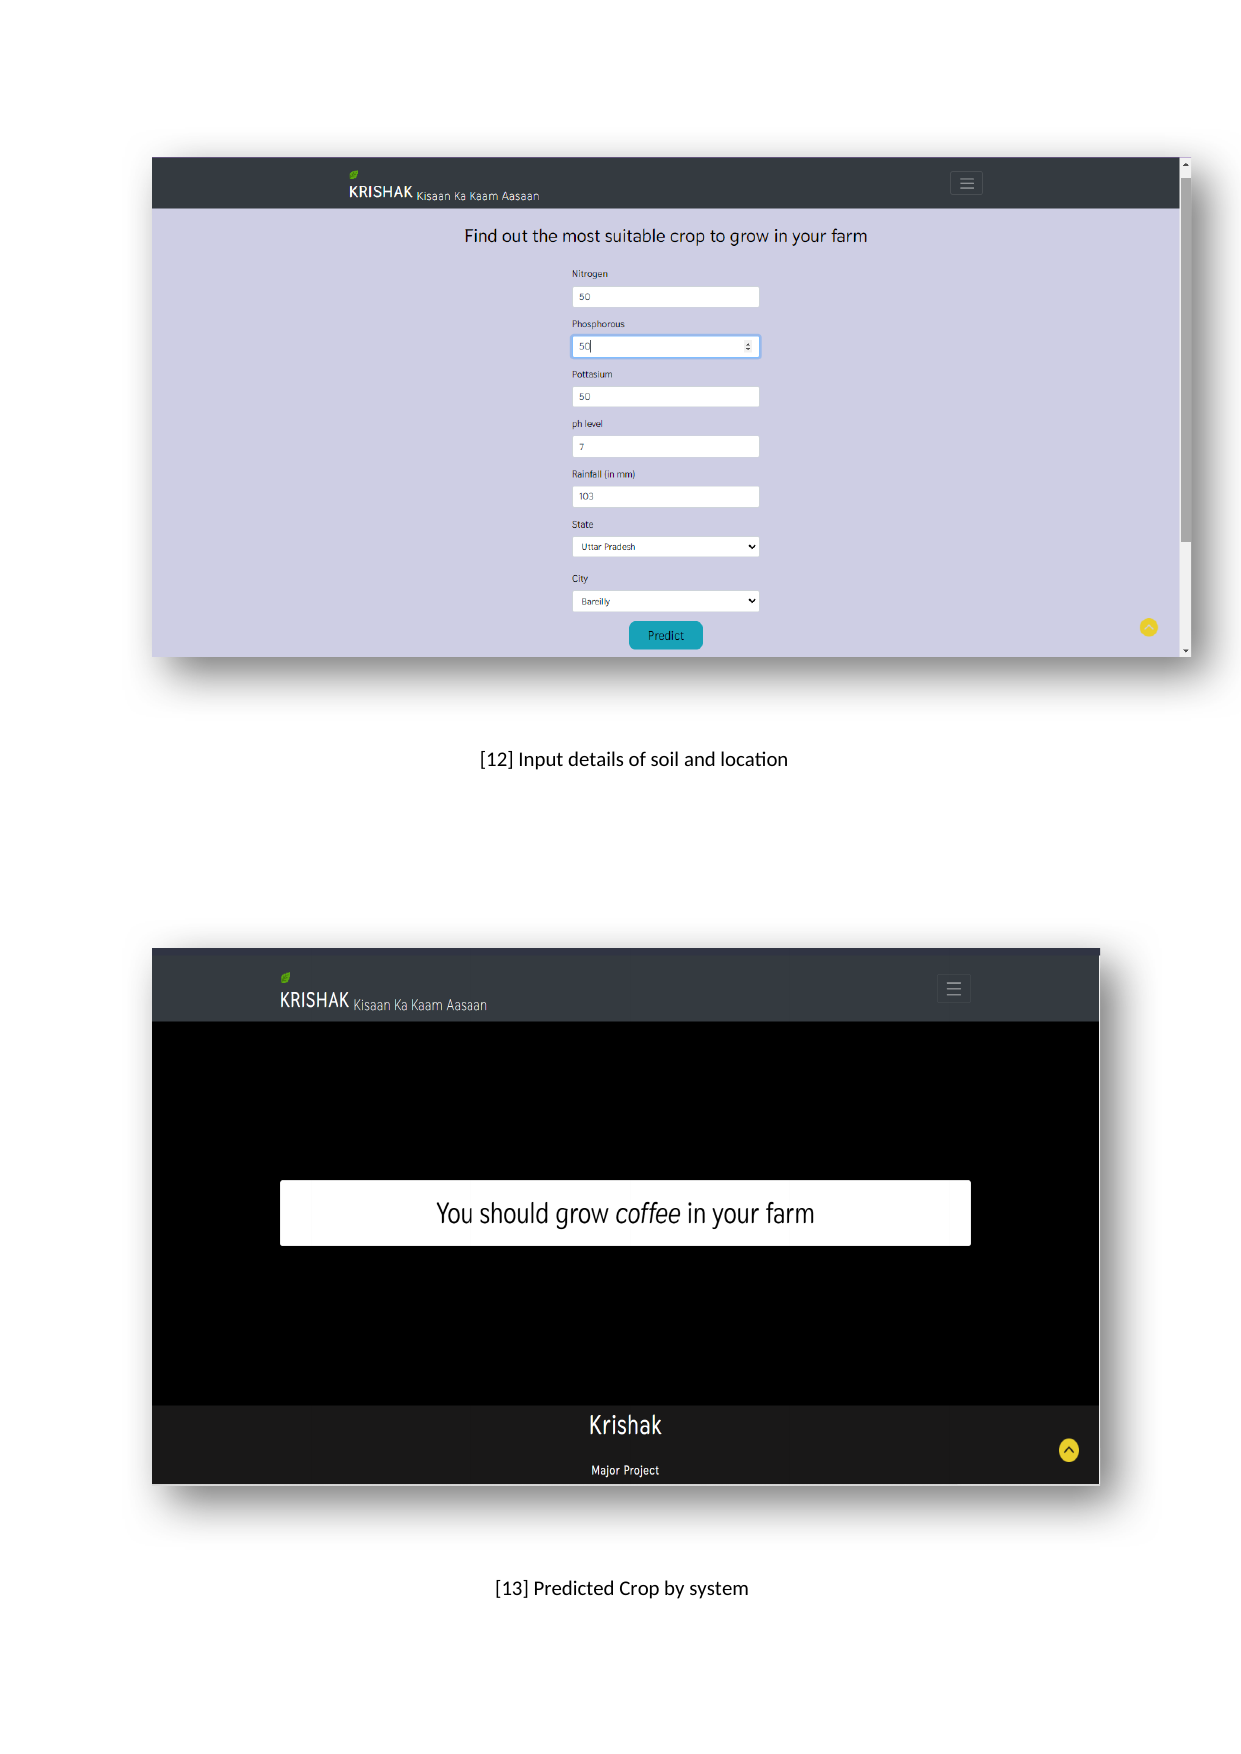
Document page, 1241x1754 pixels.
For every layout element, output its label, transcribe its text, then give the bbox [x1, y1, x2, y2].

picture [152, 948, 1101, 1486]
picture [152, 157, 1192, 657]
text [13] Predicted Crop by system [124, 1575, 1165, 1600]
text [12] Input details of soil and location [124, 746, 1165, 772]
